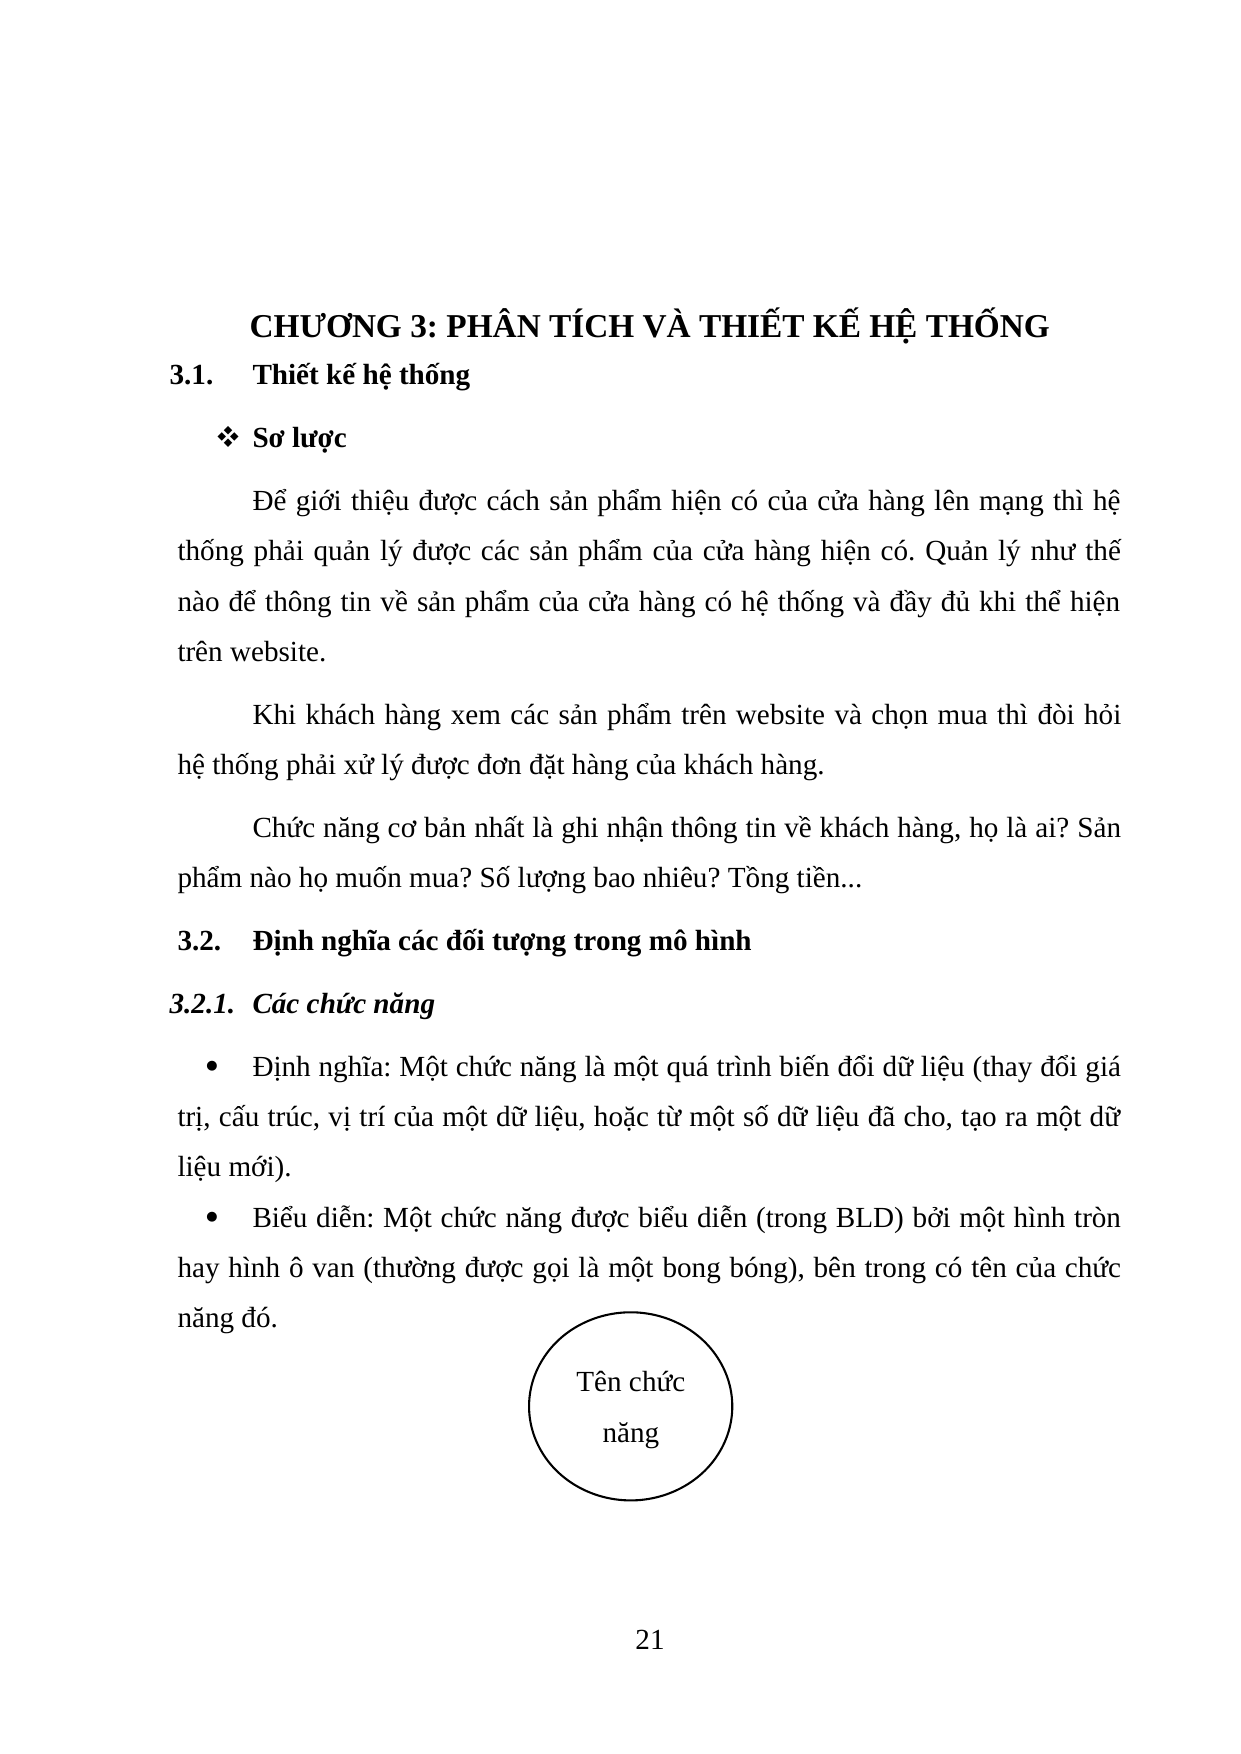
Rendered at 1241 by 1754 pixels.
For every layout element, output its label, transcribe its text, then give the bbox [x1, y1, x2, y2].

list Sơ lược [215, 420, 1122, 454]
subtitle Định nghĩa các đối tượng trong mô hình [177, 923, 1122, 957]
list Biểu diễn: Một chức năng được biểu diễn (trong BLD) bởi một hình tròn hay hình ô van (thường được gọi là một bong bóng), bên trong có tên của chức năng đó. [177, 1200, 1122, 1334]
text Để giới thiệu được cách sản phẩm hiện có của cửa hàng lên mạng thì hệ thống phải quản lý được các sản phẩm của cửa hàng hiện có. Quản lý như thế nào để thông tin về sản phẩm của cửa hàng có hệ thống và đầy đủ khi thể hiện trên website. [177, 483, 1122, 668]
subtitle CHƯƠNG 3: PHÂN TÍCH VÀ THIẾT KẾ HỆ THỐNG [177, 307, 1122, 345]
subtitle Thiết kế hệ thống [169, 357, 1122, 391]
text Khi khách hàng xem các sản phẩm trên website và chọn mua thì đòi hỏi hệ thống phải xử lý được đơn đặt hàng của khách hàng. [177, 697, 1122, 781]
text Chức năng cơ bản nhất là ghi nhận thông tin về khách hàng, họ là ai? Sản phẩm nào họ muốn mua? Số lượng bao nhiêu? Tồng tiền... [177, 810, 1122, 894]
subtitle Các chức năng [169, 986, 1122, 1019]
list Định nghĩa: Một chức năng là một quá trình biến đổi dữ liệu (thay đổi giá trị, cấu trúc, vị trí của một dữ liệu, hoặc từ một số dữ liệu đã cho, tạo ra một dữ liệu mới). [177, 1049, 1122, 1183]
